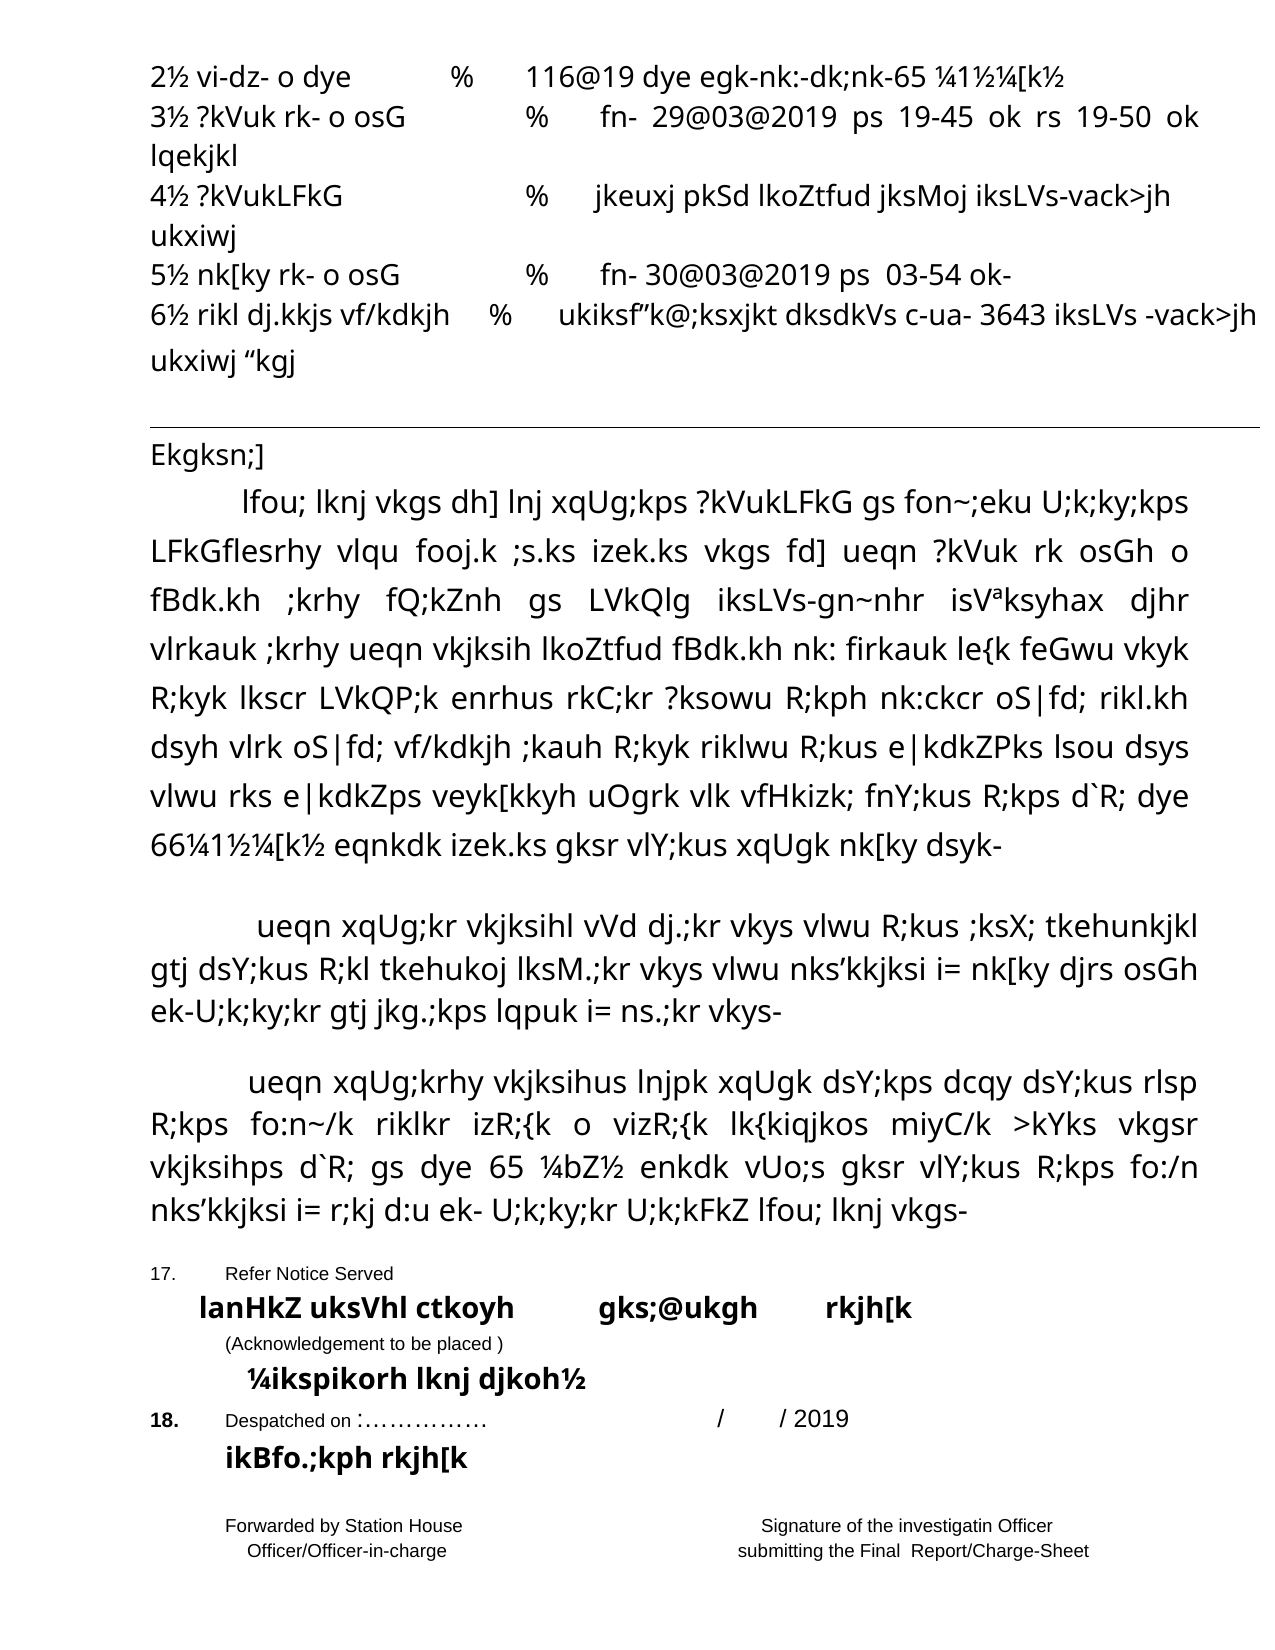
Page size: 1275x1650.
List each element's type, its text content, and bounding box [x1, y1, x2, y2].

text ueqn xqUg;kr vkjksihl vVd dj.;kr vkys vlwu R;kus ;ksX; tkehunkjkl gtj dsY;kus R;kl tkehukoj lksM.;kr vkys vlwu nks’kkjksi i= nk[ky djrs osGh ek-U;k;ky;kr gtj jkg.;kps lqpuk i= ns.;kr vkys- [150, 904, 1200, 1032]
text 4½ ?kVukLFkG % jkeuxj pkSd lkoZtfud jksMoj iksLVs-vack>jh ukxiwj [150, 175, 1200, 255]
text Ekgksn;] [150, 434, 1260, 474]
text 2½ vi-dz- o dye % 116@19 dye egk-nk:-dk;nk-65 ¼1½¼[k½ [150, 56, 1200, 96]
text lfou; lknj vkgs dh] lnj xqUg;kps ?kVukLFkG gs fon~;eku U;k;ky;kps LFkGflesrhy vlqu fooj.k ;s.ks izek.ks vkgs fd] ueqn ?kVuk rk osGh o fBdk.kh ;krhy fQ;kZnh gs LVkQlg iksLVs-gn~nhr isVªksyhax djhr vlrkauk ;krhy ueqn vkjksih lkoZtfud fBdk.kh nk: firkauk le{k feGwu vkyk R;kyk lkscr LVkQP;k enrhus rkC;kr ?ksowu R;kph nk:ckcr oS|fd; rikl.kh dsyh vlrk oS|fd; vf/kdkjh ;kauh R;kyk riklwu R;kus e|kdkZPks lsou dsys vlwu rks e|kdkZps veyk[kkyh uOgrk vlk vfHkizk; fnY;kus R;kps d`R; dye 66¼1½¼[k½ eqnkdk izek.ks gksr vlY;kus xqUgk nk[ky dsyk- [150, 480, 1191, 865]
text 6½ rikl dj.kkjs vf/kdkjh % ukiksf”k@;ksxjkt dksdkVs c-ua- 3643 iksLVs -vack>jh ukxiwj “kgj [150, 294, 1260, 380]
text ¼ikspikorh lknj djkoh½ [150, 1358, 1260, 1398]
text 5½ nk[ky rk- o osG % fn- 30@03@2019 ps 03-54 ok- [150, 255, 1200, 294]
text lanHkZ uksVhl ctkoyh gks;@ukgh rkjh[k [150, 1287, 1260, 1327]
text Forwarded by Station House Signature of the investigatin Officer [225, 1515, 1260, 1536]
text 17. Refer Notice Served [150, 1262, 1260, 1284]
text 3½ ?kVuk rk- o osG % fn- 29@03@2019 ps 19-45 ok rs 19-50 ok lqekjkl [150, 96, 1200, 175]
text ueqn xqUg;krhy vkjksihus lnjpk xqUgk dsY;kps dcqy dsY;kus rlsp R;kps fo:n~/k riklkr izR;{k o vizR;{k lk{kiqjkos miyC/k >kYks vkgsr vkjksihps d`R; gs dye 65 ¼bZ½ enkdk vUo;s gksr vlY;kus R;kps fo:/n nks’kkjksi i= r;kj d:u ek- U;k;ky;kr U;k;kFkZ lfou; lknj vkgs- [150, 1060, 1200, 1230]
text Officer/Officer-in-charge submitting the Final Report/Charge-Sheet [247, 1540, 1260, 1561]
text (Acknowledgement to be placed ) [150, 1333, 1260, 1354]
text 18. Despatched on :…………… / / 2019 [150, 1404, 1260, 1433]
text ikBfo.;kph rkjh[k [150, 1437, 1260, 1477]
